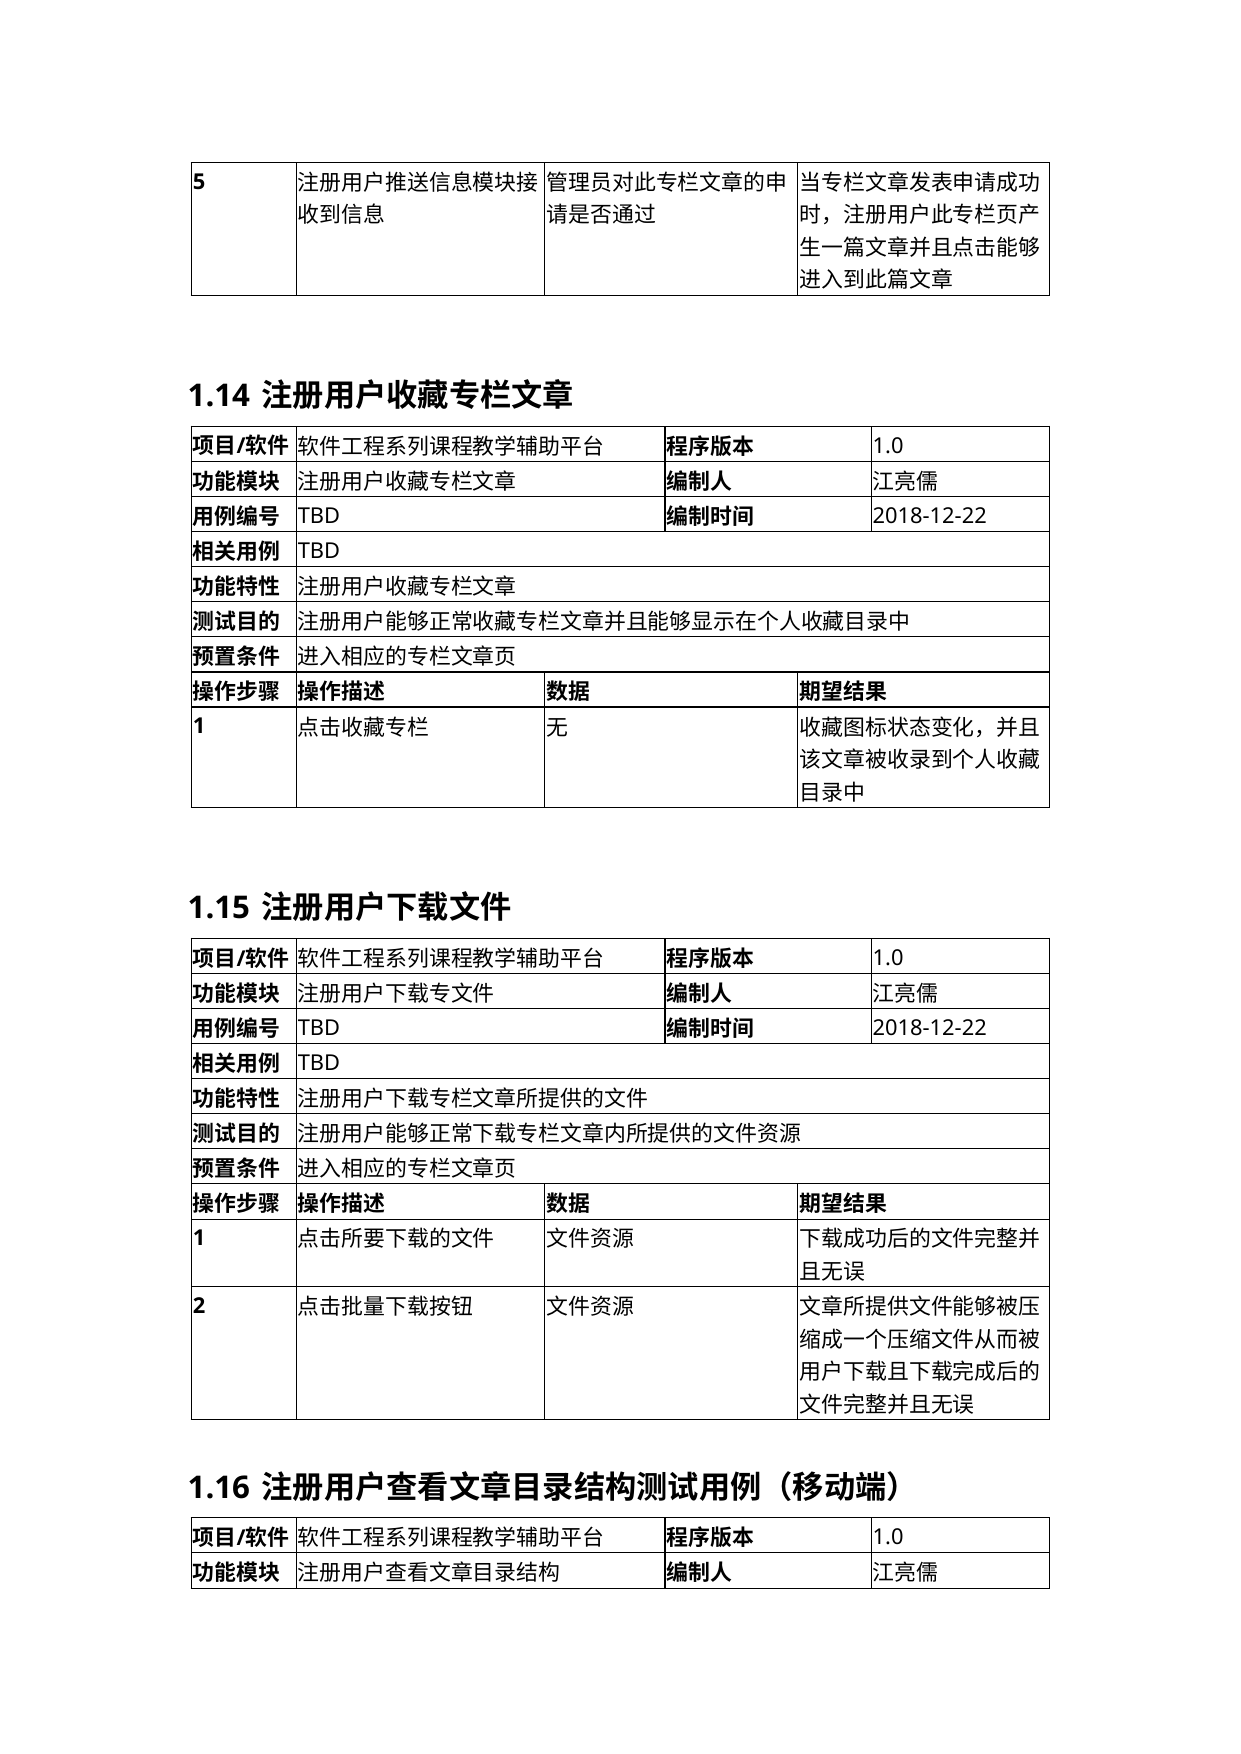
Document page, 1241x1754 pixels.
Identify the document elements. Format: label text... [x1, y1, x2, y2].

table_cell 数据 [545, 673, 797, 706]
table_cell 用例编号 [192, 497, 296, 531]
table_cell 测试目的 [192, 1114, 296, 1148]
table_cell TBD [297, 1009, 664, 1043]
table_cell 进入相应的专栏文章页 [297, 1149, 1049, 1183]
table_header 1.0 [872, 1518, 1049, 1552]
table_cell 操作描述 [297, 673, 544, 706]
table_header 软件工程系列课程教学辅助平台 [297, 1518, 664, 1552]
table_cell 预置条件 [192, 637, 296, 671]
table_cell 注册用户下载专栏文章所提供的文件 [297, 1079, 1049, 1113]
table_cell 编制人 [666, 462, 871, 496]
table_cell 文章所提供文件能够被压缩成一个压缩文件从而被用户下载且下载完成后的文件完整并且无误 [798, 1287, 1049, 1419]
table_header 程序版本 [666, 939, 871, 973]
table_cell 功能模块 [192, 462, 296, 496]
table_cell 注册用户查看文章目录结构 [297, 1553, 664, 1587]
table_header 项目/软件 [192, 1518, 296, 1552]
table_cell 进入相应的专栏文章页 [297, 637, 1049, 671]
table_cell 2018-12-22 [872, 497, 1049, 531]
table_cell 相关用例 [192, 1044, 296, 1078]
table_cell 1 [192, 708, 296, 807]
table_cell 注册用户收藏专栏文章 [297, 462, 664, 496]
table_cell 下载成功后的文件完整并且无误 [798, 1220, 1049, 1286]
table_cell TBD [297, 532, 1049, 566]
table_cell 点击收藏专栏 [297, 708, 544, 807]
table_cell 期望结果 [798, 1184, 1049, 1218]
table_cell 功能模块 [192, 1553, 296, 1587]
table_cell 注册用户推送信息模块接收到信息 [297, 163, 544, 294]
table_cell 江亮儒 [872, 974, 1049, 1008]
table_cell 收藏图标状态变化，并且该文章被收录到个人收藏目录中 [798, 708, 1049, 807]
table_header 1.0 [872, 427, 1049, 461]
table_cell 操作步骤 [192, 1184, 296, 1218]
table_header 程序版本 [666, 1518, 871, 1552]
table_cell 点击批量下载按钮 [297, 1287, 544, 1419]
table_cell 操作描述 [297, 1184, 544, 1218]
table_cell 操作步骤 [192, 673, 296, 706]
table_cell 编制时间 [666, 1009, 871, 1043]
table_header 软件工程系列课程教学辅助平台 [297, 939, 664, 973]
table_cell 编制时间 [666, 497, 871, 531]
table_cell 注册用户收藏专栏文章 [297, 567, 1049, 601]
table_cell 期望结果 [798, 673, 1049, 706]
text 注册用户查看文章目录结构测试用例（移动端） [187, 1452, 1053, 1517]
table_header 程序版本 [666, 427, 871, 461]
table_cell 注册用户能够正常下载专栏文章内所提供的文件资源 [297, 1114, 1049, 1148]
table_cell 1 [192, 1220, 296, 1286]
table_cell 管理员对此专栏文章的申请是否通过 [545, 163, 797, 294]
table_cell 编制人 [666, 1553, 871, 1587]
table_header 软件工程系列课程教学辅助平台 [297, 427, 664, 461]
table_cell 当专栏文章发表申请成功时，注册用户此专栏页产生一篇文章并且点击能够进入到此篇文章 [798, 163, 1049, 294]
table_cell 2018-12-22 [872, 1009, 1049, 1043]
text 注册用户下载文件 [187, 873, 1053, 938]
table_cell 点击所要下载的文件 [297, 1220, 544, 1286]
table_cell TBD [297, 497, 664, 531]
table_cell 用例编号 [192, 1009, 296, 1043]
table_cell 相关用例 [192, 532, 296, 566]
table_cell 2 [192, 1287, 296, 1419]
table_cell 功能模块 [192, 974, 296, 1008]
text 注册用户收藏专栏文章 [187, 361, 1053, 426]
table_cell TBD [297, 1044, 1049, 1078]
table_cell 文件资源 [545, 1287, 797, 1419]
table_cell 无 [545, 708, 797, 807]
table_header 1.0 [872, 939, 1049, 973]
table_cell 编制人 [666, 974, 871, 1008]
table_cell 预置条件 [192, 1149, 296, 1183]
table_cell 注册用户能够正常收藏专栏文章并且能够显示在个人收藏目录中 [297, 602, 1049, 636]
table_cell 数据 [545, 1184, 797, 1218]
table_header 项目/软件 [192, 939, 296, 973]
table_header 项目/软件 [192, 427, 296, 461]
table_cell 江亮儒 [872, 1553, 1049, 1587]
table_cell 江亮儒 [872, 462, 1049, 496]
table_cell 功能特性 [192, 567, 296, 601]
table_cell 注册用户下载专文件 [297, 974, 664, 1008]
table_cell 文件资源 [545, 1220, 797, 1286]
table_cell 5 [192, 163, 296, 294]
table_cell 功能特性 [192, 1079, 296, 1113]
table_cell 测试目的 [192, 602, 296, 636]
